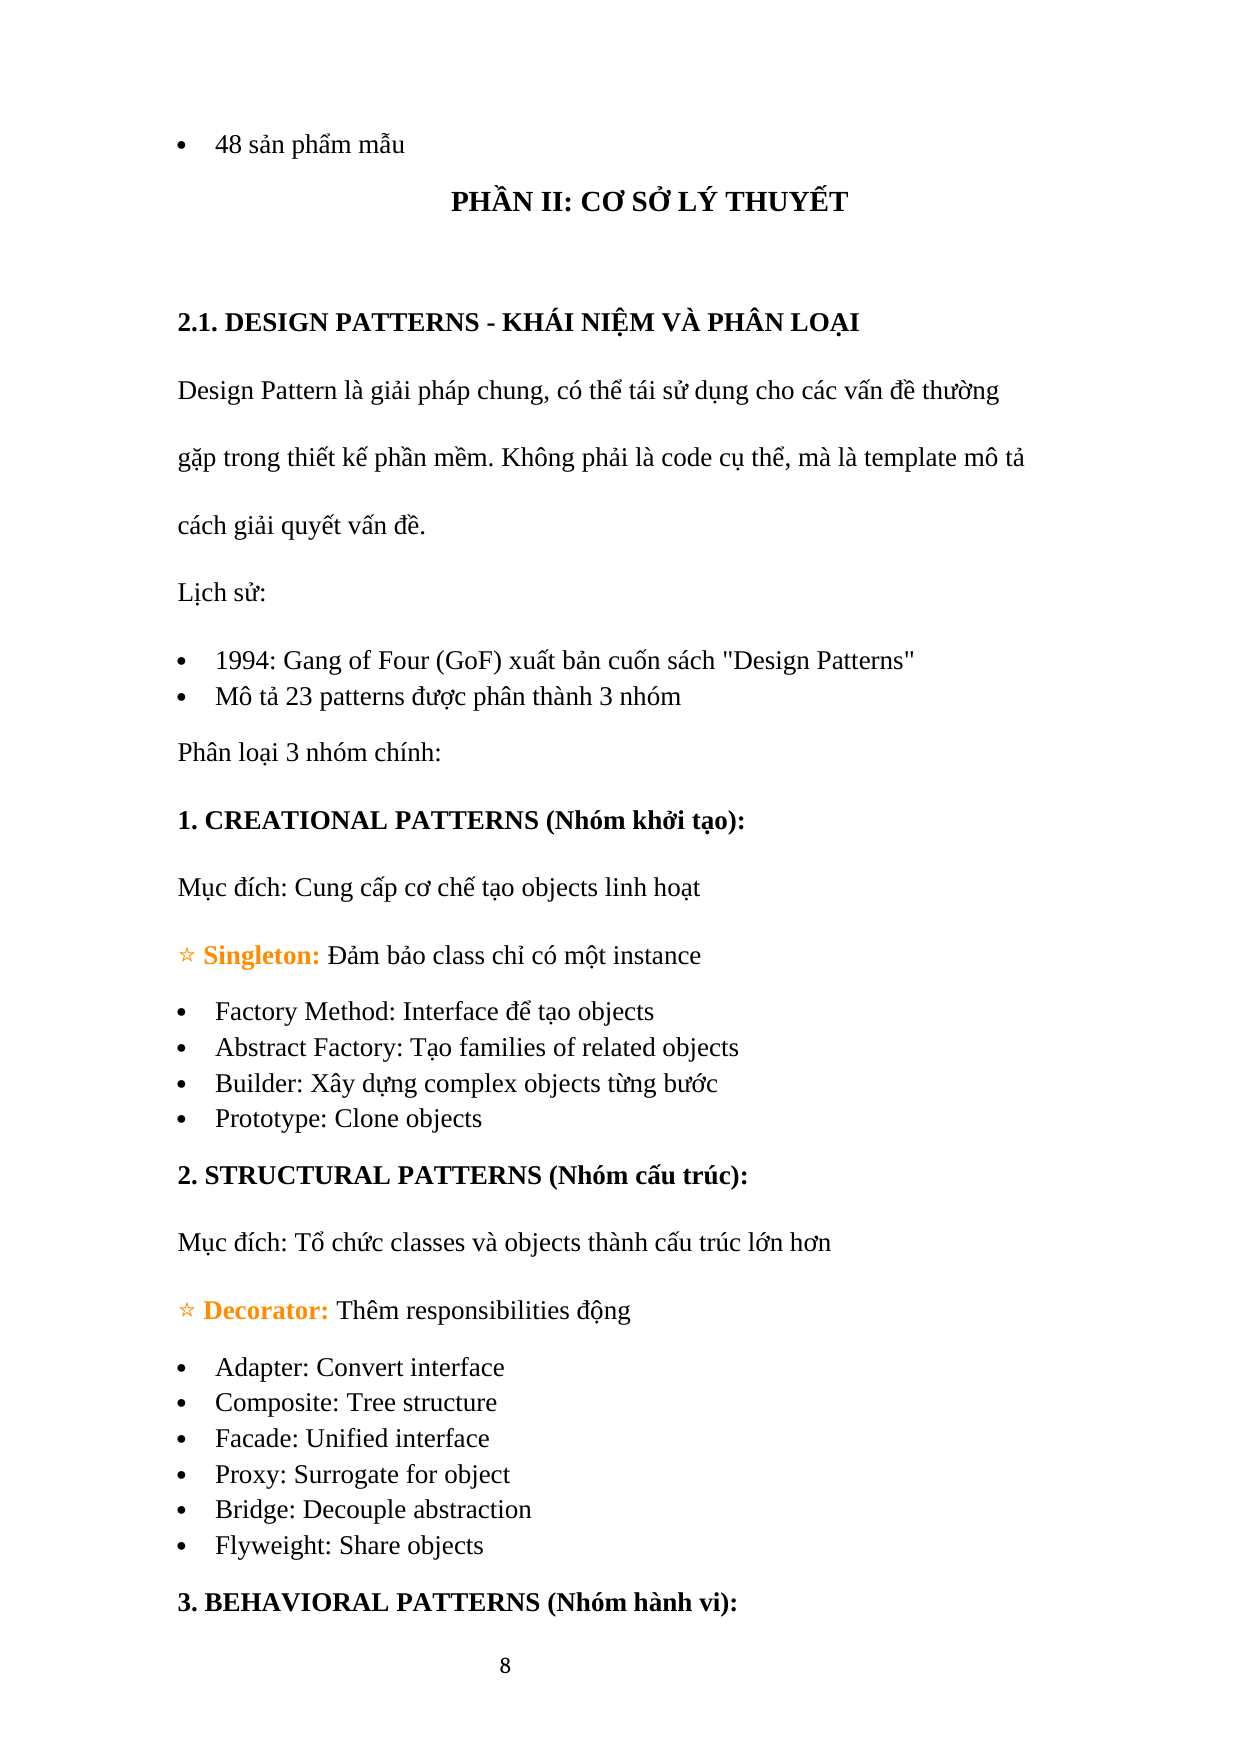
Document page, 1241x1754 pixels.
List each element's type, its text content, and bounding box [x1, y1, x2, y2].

text ⭐ Decorator: Thêm responsibilities động [177, 1294, 1122, 1325]
text Mục đích: Tổ chức classes và objects thành cấu trúc lớn hơn [177, 1227, 1122, 1258]
list Factory Method: Interface để tạo objects [177, 995, 1122, 1026]
text Lịch sử: [177, 576, 1122, 608]
list Flyweight: Share objects [177, 1529, 1122, 1560]
list 48 sản phẩm mẫu [177, 128, 1122, 159]
text Mục đích: Cung cấp cơ chế tạo objects linh hoạt [177, 871, 1122, 902]
list Prototype: Clone objects [177, 1102, 1122, 1134]
list Facade: Unified interface [177, 1422, 1122, 1453]
list Composite: Tree structure [177, 1386, 1122, 1417]
list Abstract Factory: Tạo families of related objects [177, 1031, 1122, 1062]
text 3. BEHAVIORAL PATTERNS (Nhóm hành vi): [177, 1586, 1122, 1617]
text gặp trong thiết kế phần mềm. Không phải là code cụ thể, mà là template mô tả [177, 441, 1122, 473]
text ⭐ Singleton: Đảm bảo class chỉ có một instance [177, 939, 1122, 970]
list Builder: Xây dựng complex objects từng bước [177, 1067, 1122, 1098]
text Design Pattern là giải pháp chung, có thể tái sử dụng cho các vấn đề thường [177, 374, 1122, 405]
list Mô tả 23 patterns được phân thành 3 nhóm [177, 680, 1122, 711]
list Adapter: Convert interface [177, 1351, 1122, 1382]
text 2. STRUCTURAL PATTERNS (Nhóm cấu trúc): [177, 1159, 1122, 1190]
text PHẦN II: CƠ SỞ LÝ THUYẾT [177, 184, 1122, 218]
text 2.1. DESIGN PATTERNS - KHÁI NIỆM VÀ PHÂN LOẠI [177, 306, 1122, 338]
list 1994: Gang of Four (GoF) xuất bản cuốn sách "Design Patterns" [177, 644, 1122, 675]
list Proxy: Surrogate for object [177, 1458, 1122, 1489]
text Phân loại 3 nhóm chính: [177, 736, 1122, 767]
text cách giải quyết vấn đề. [177, 509, 1122, 540]
list Bridge: Decouple abstraction [177, 1493, 1122, 1525]
text 1. CREATIONAL PATTERNS (Nhóm khởi tạo): [177, 804, 1122, 835]
